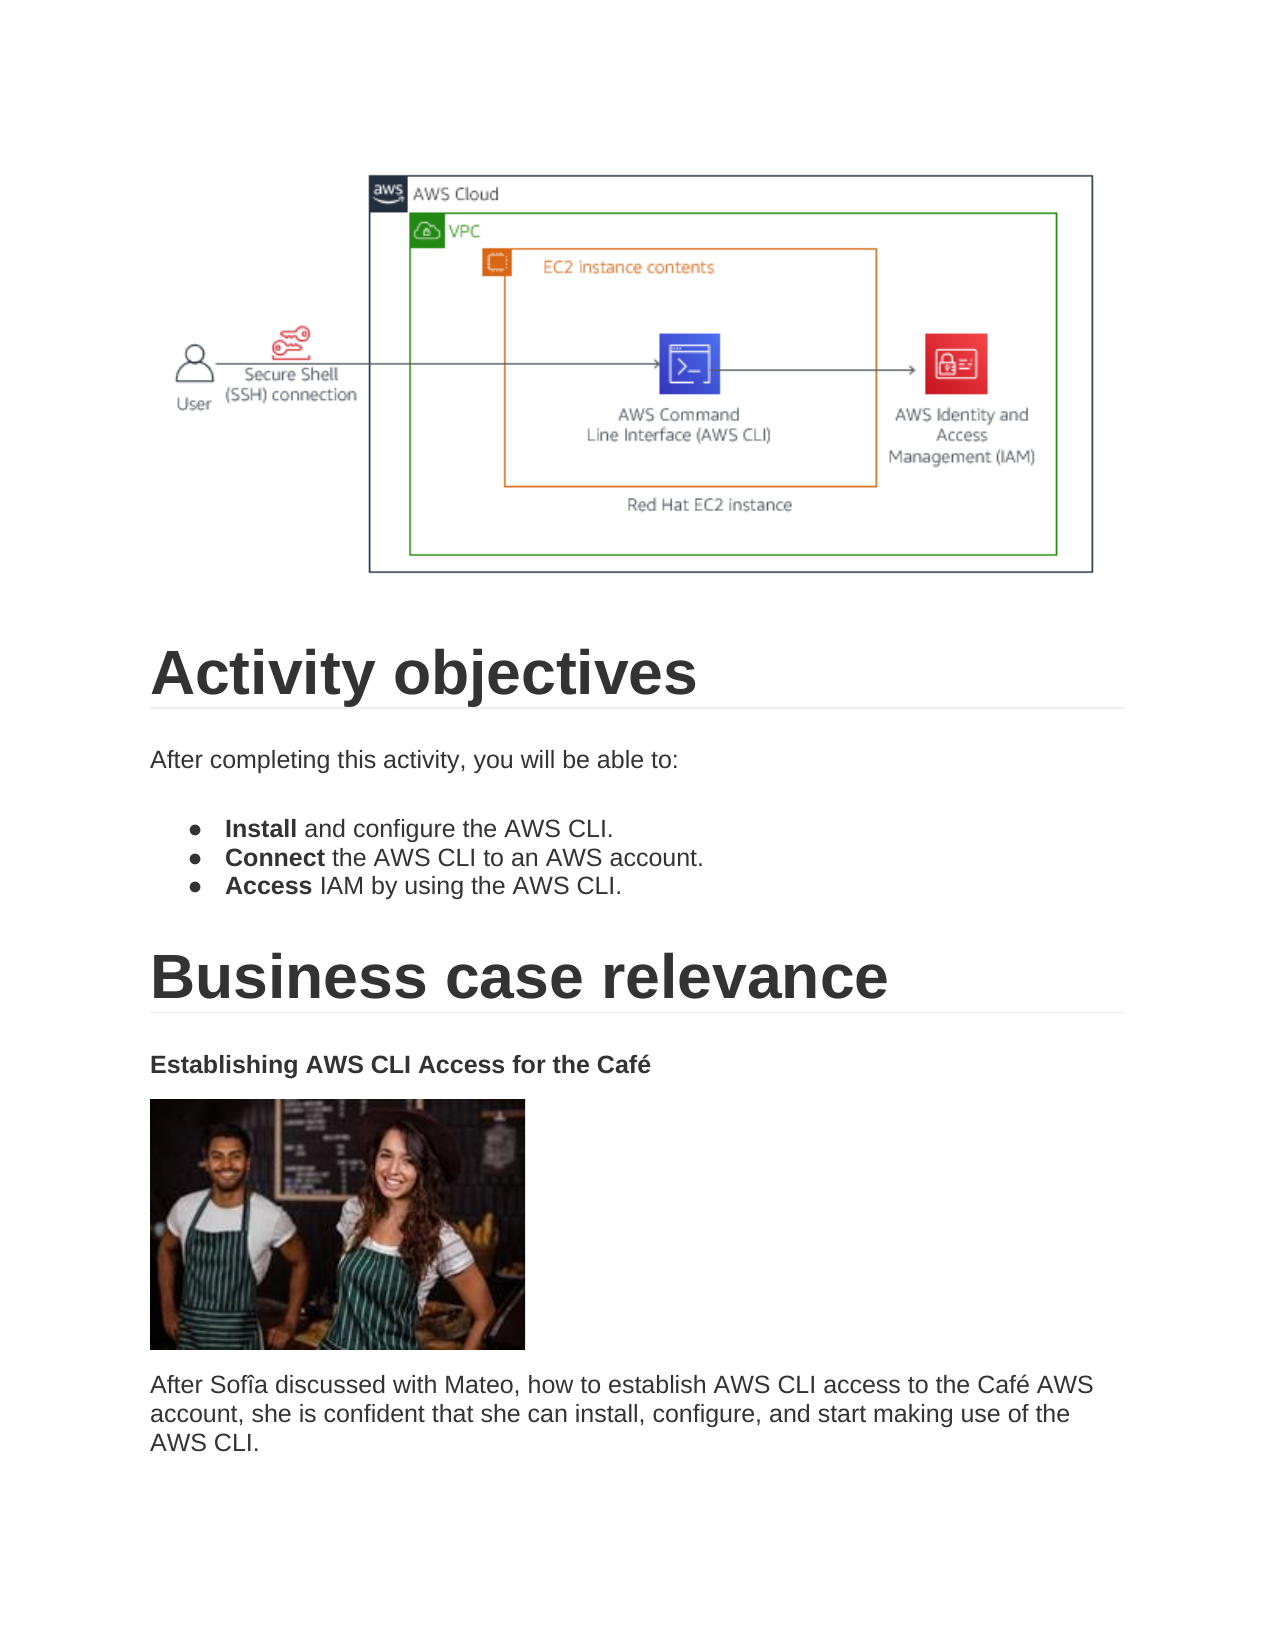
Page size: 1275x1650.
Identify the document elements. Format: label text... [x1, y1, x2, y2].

subtitle Business case relevance [150, 939, 1125, 1012]
picture [150, 150, 1125, 598]
subtitle Activity objectives [150, 635, 1125, 707]
text After completing this activity, you will be able to: [150, 745, 1125, 774]
list Install and configure the AWS CLI. [187, 814, 1125, 842]
text Establishing AWS CLI Access for the Café [150, 1049, 1125, 1078]
text After Sofîa discussed with Mateo, how to establish AWS CLI access to the Café AWS account, she is confident that she can install, configure, and start making use of the AWS CLI. [150, 1370, 1125, 1456]
list Access IAM by using the AWS CLI. [187, 871, 1125, 900]
picture [150, 1099, 525, 1350]
list Connect the AWS CLI to an AWS account. [187, 842, 1125, 871]
